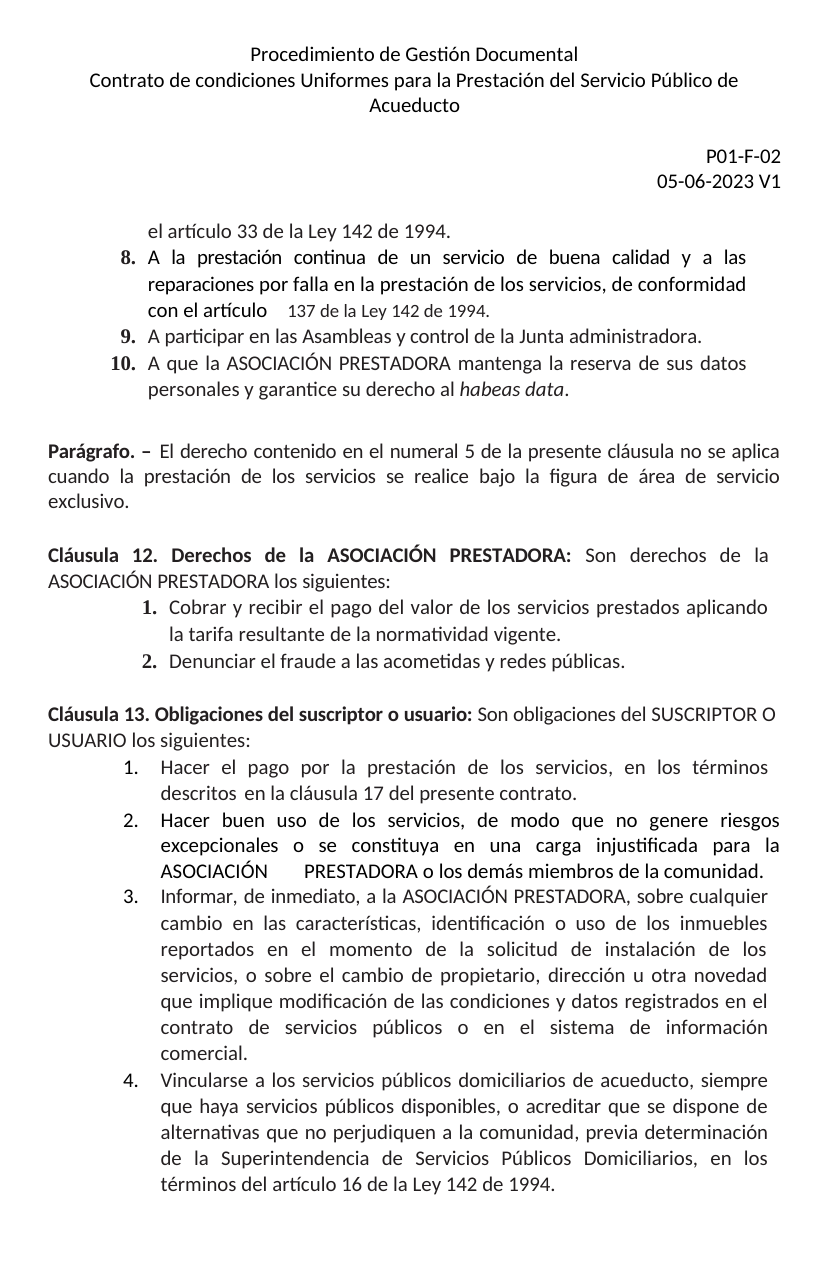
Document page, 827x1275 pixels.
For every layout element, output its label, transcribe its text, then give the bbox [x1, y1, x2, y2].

text Cláusula 13. Obligaciones del suscriptor o usuario: Son obligaciones del SUSCRIPTOR O USUARIO los siguientes: [48, 701, 781, 753]
list Denunciar el fraude a las acometidas y redes públicas. [142, 648, 781, 673]
list Vincularse a los servicios públicos domiciliarios de acueducto, siempre que haya servicios públicos disponibles, o acreditar que se dispone de alternativas que no perjudiquen a la comunidad, previa determinación de la Superintendencia de Servicios Públicos Domiciliarios, en los términos del artículo 16 de la Ley 142 de 1994. [123, 1067, 768, 1197]
list A que la ASOCIACIÓN PRESTADORA mantenga la reserva de sus datos personales y garantice su derecho al habeas data. [110, 350, 747, 401]
list Cobrar y recibir el pago del valor de los servicios prestados aplicando la tarifa resultante de la normatividad vigente. [142, 594, 768, 646]
list A participar en las Asambleas y control de la Junta administradora. [120, 323, 781, 349]
list Informar, de inmediato, a la ASOCIACIÓN PRESTADORA, sobre cualquier cambio en las características, identificación o uso de los inmuebles reportados en el momento de la solicitud de instalación de los servicios, o sobre el cambio de propietario, dirección u otra novedad que implique modificación de las condiciones y datos registrados en el contrato de servicios públicos o en el sistema de información comercial. [123, 884, 768, 1066]
list A la prestación continua de un servicio de buena calidad y a las reparaciones por falla en la prestación de los servicios, de conformidad con el artículo 137 de la Ley 142 de 1994. [120, 245, 747, 322]
text Parágrafo. ‒ El derecho contenido en el numeral 5 de la presente cláusula no se aplica cuando la prestación de los servicios se realice bajo la figura de área de servicio exclusivo. [48, 438, 781, 514]
list Hacer el pago por la prestación de los servicios, en los términos descritos en la cláusula 17 del presente contrato. [123, 754, 768, 805]
text Cláusula 12. Derechos de la ASOCIACIÓN PRESTADORA: Son derechos de la ASOCIACIÓN PRESTADORA los siguientes: [48, 542, 769, 594]
list Hacer buen uso de los servicios, de modo que no genere riesgos excepcionales o se constituya en una carga injustificada para la ASOCIACIÓN PRESTADORA o los demás miembros de la comunidad. [123, 807, 781, 883]
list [120, 218, 747, 244]
